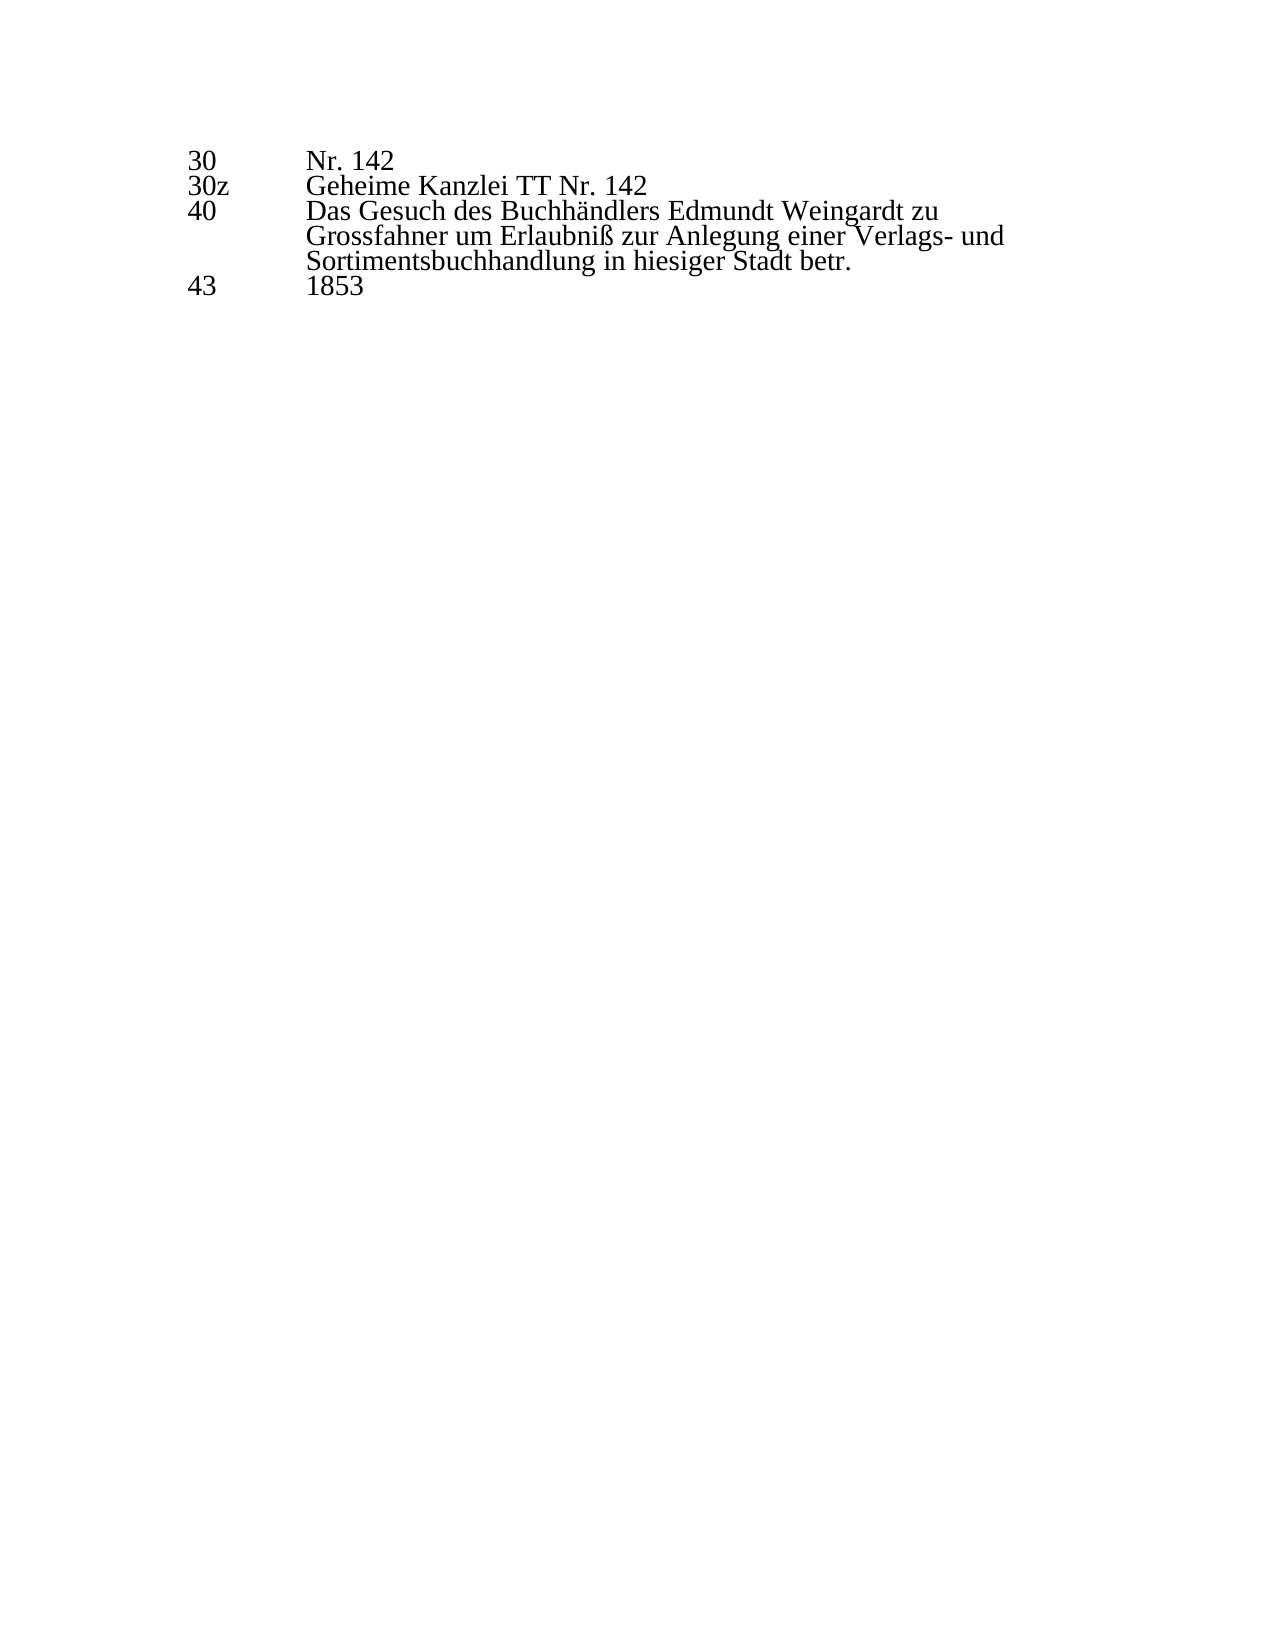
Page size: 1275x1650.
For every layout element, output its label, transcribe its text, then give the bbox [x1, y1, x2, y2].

text 30 Nr. 142 [187, 150, 1087, 175]
text 43 1853 [187, 275, 1087, 300]
text 30z Geheime Kanzlei TT Nr. 142 [187, 175, 1087, 200]
text 40 Das Gesuch des p[5{s[Buchhändler]s}s 2{Edmundt} 1{Weingardt} zu 6{o[Grossfahner]o}]p um Erlaubniß zur Anlegung einer s[Verlags<buchhandlung>]s- und s[Sortimentsbuchhandlung]s in hiesiger Stadt betr. [187, 200, 1087, 275]
